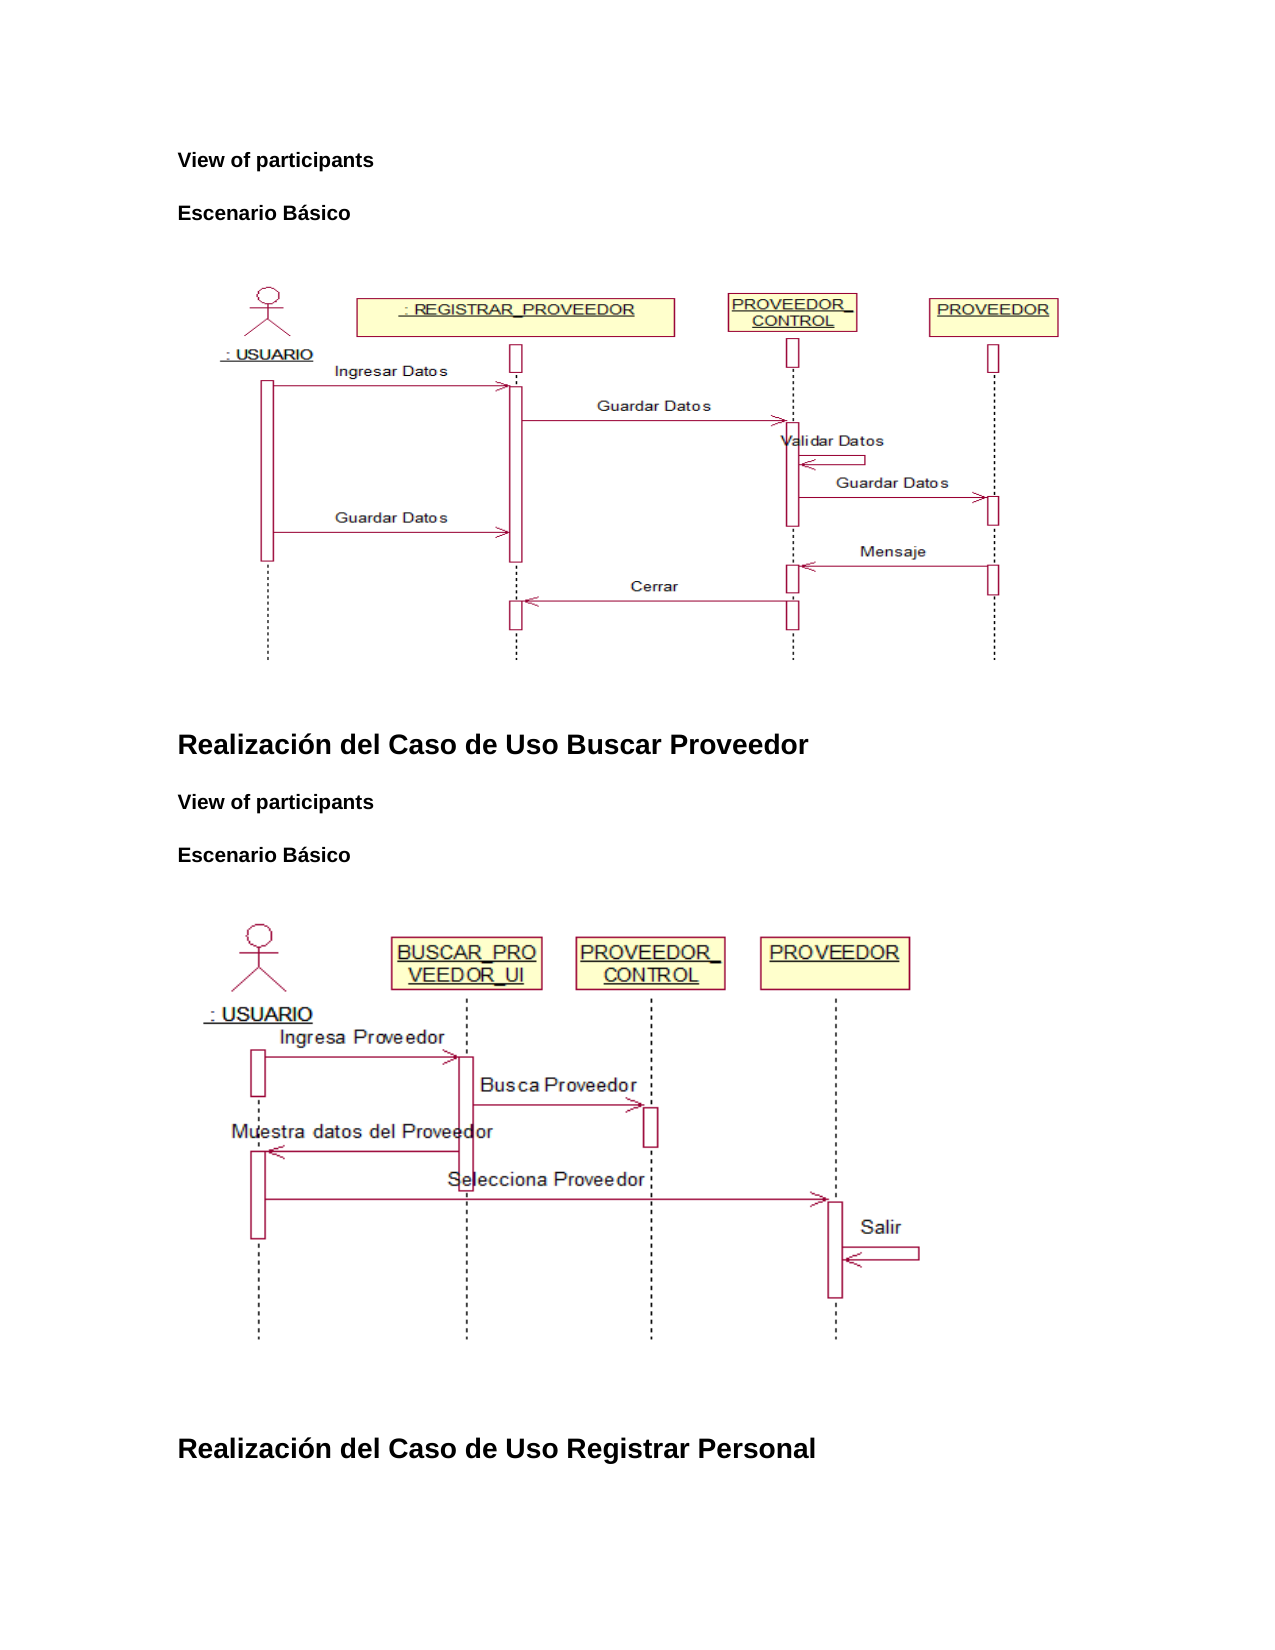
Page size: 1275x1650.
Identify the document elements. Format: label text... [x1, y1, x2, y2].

text Realización del Caso de Uso Buscar Proveedor [177, 728, 1098, 761]
text Escenario Básico [177, 201, 1098, 225]
text Realización del Caso de Uso Registrar Personal [177, 1432, 1098, 1464]
picture [177, 253, 1098, 700]
text View of participants [177, 790, 1098, 814]
text Escenario Básico [177, 843, 1098, 867]
text View of participants [177, 148, 1098, 172]
picture [177, 896, 970, 1403]
